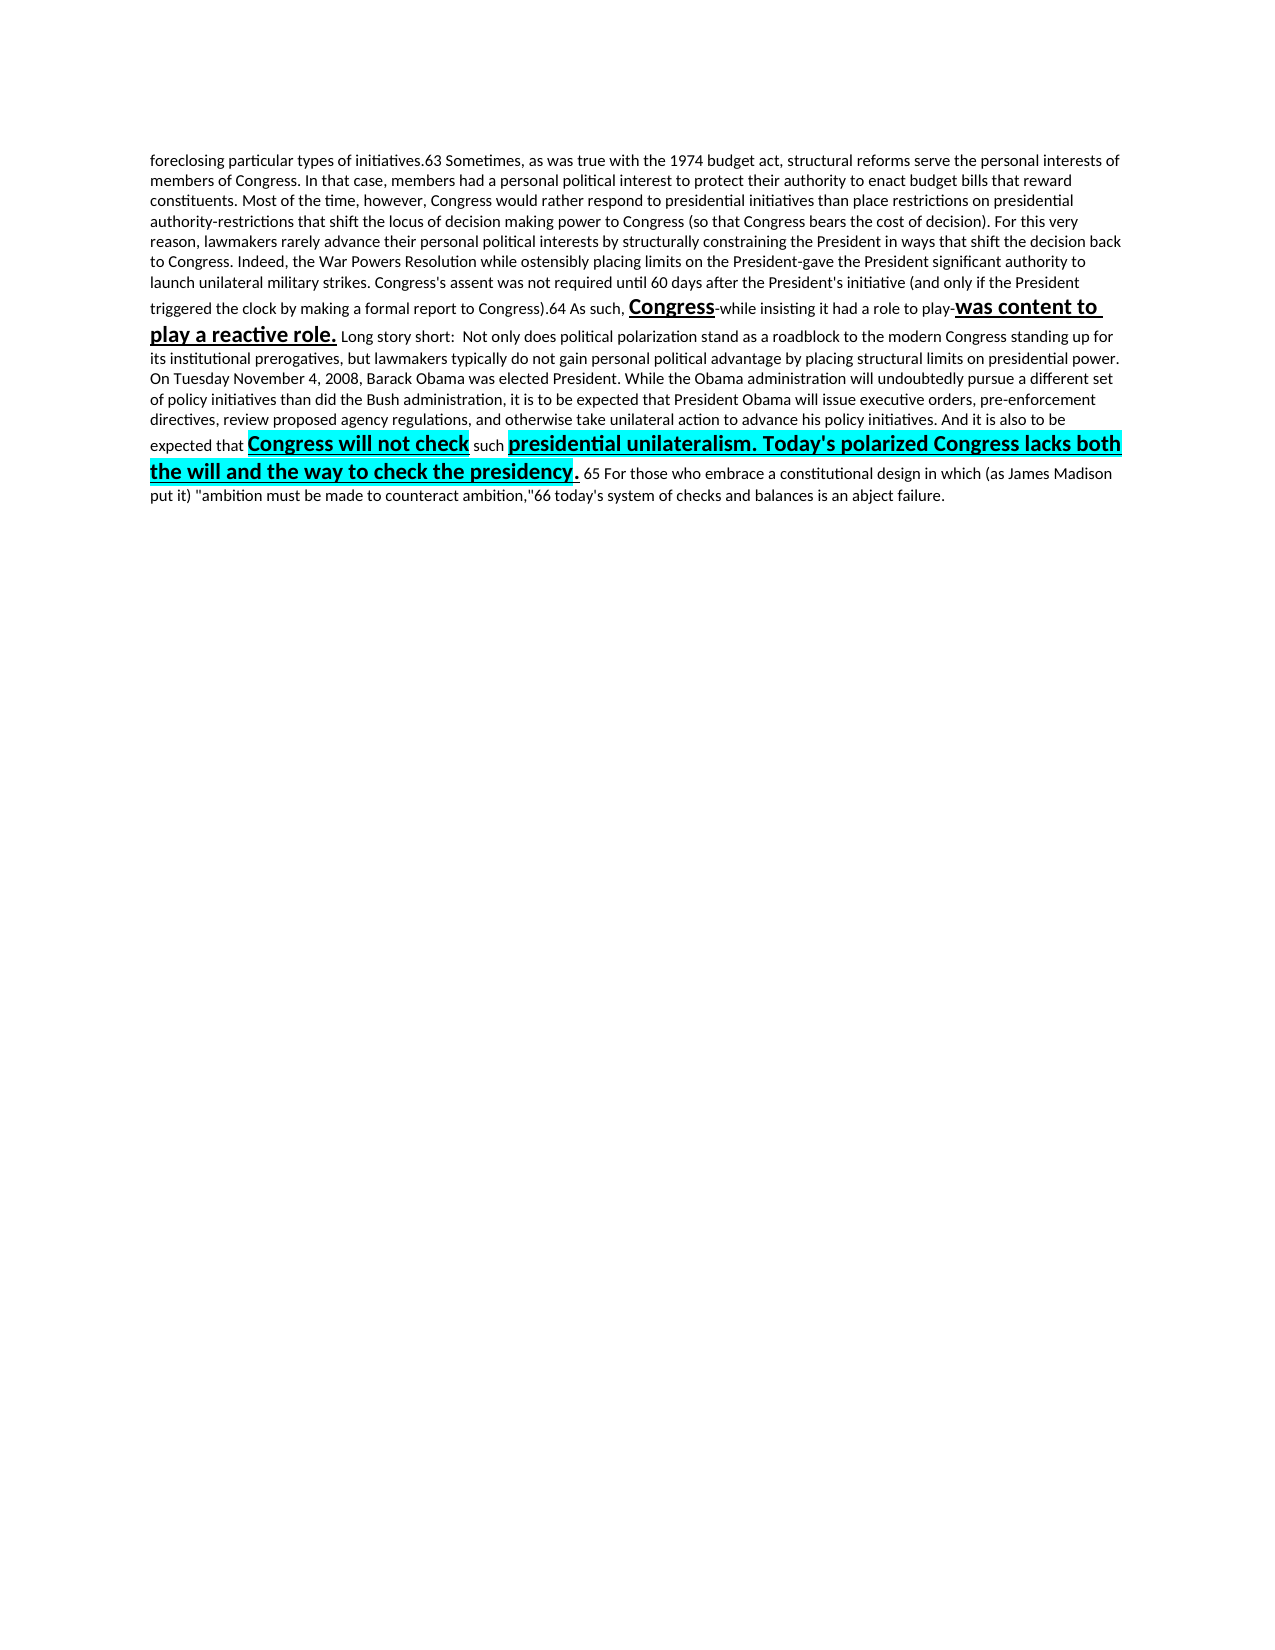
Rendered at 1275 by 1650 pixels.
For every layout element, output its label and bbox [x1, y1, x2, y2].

text [150, 150, 1125, 506]
